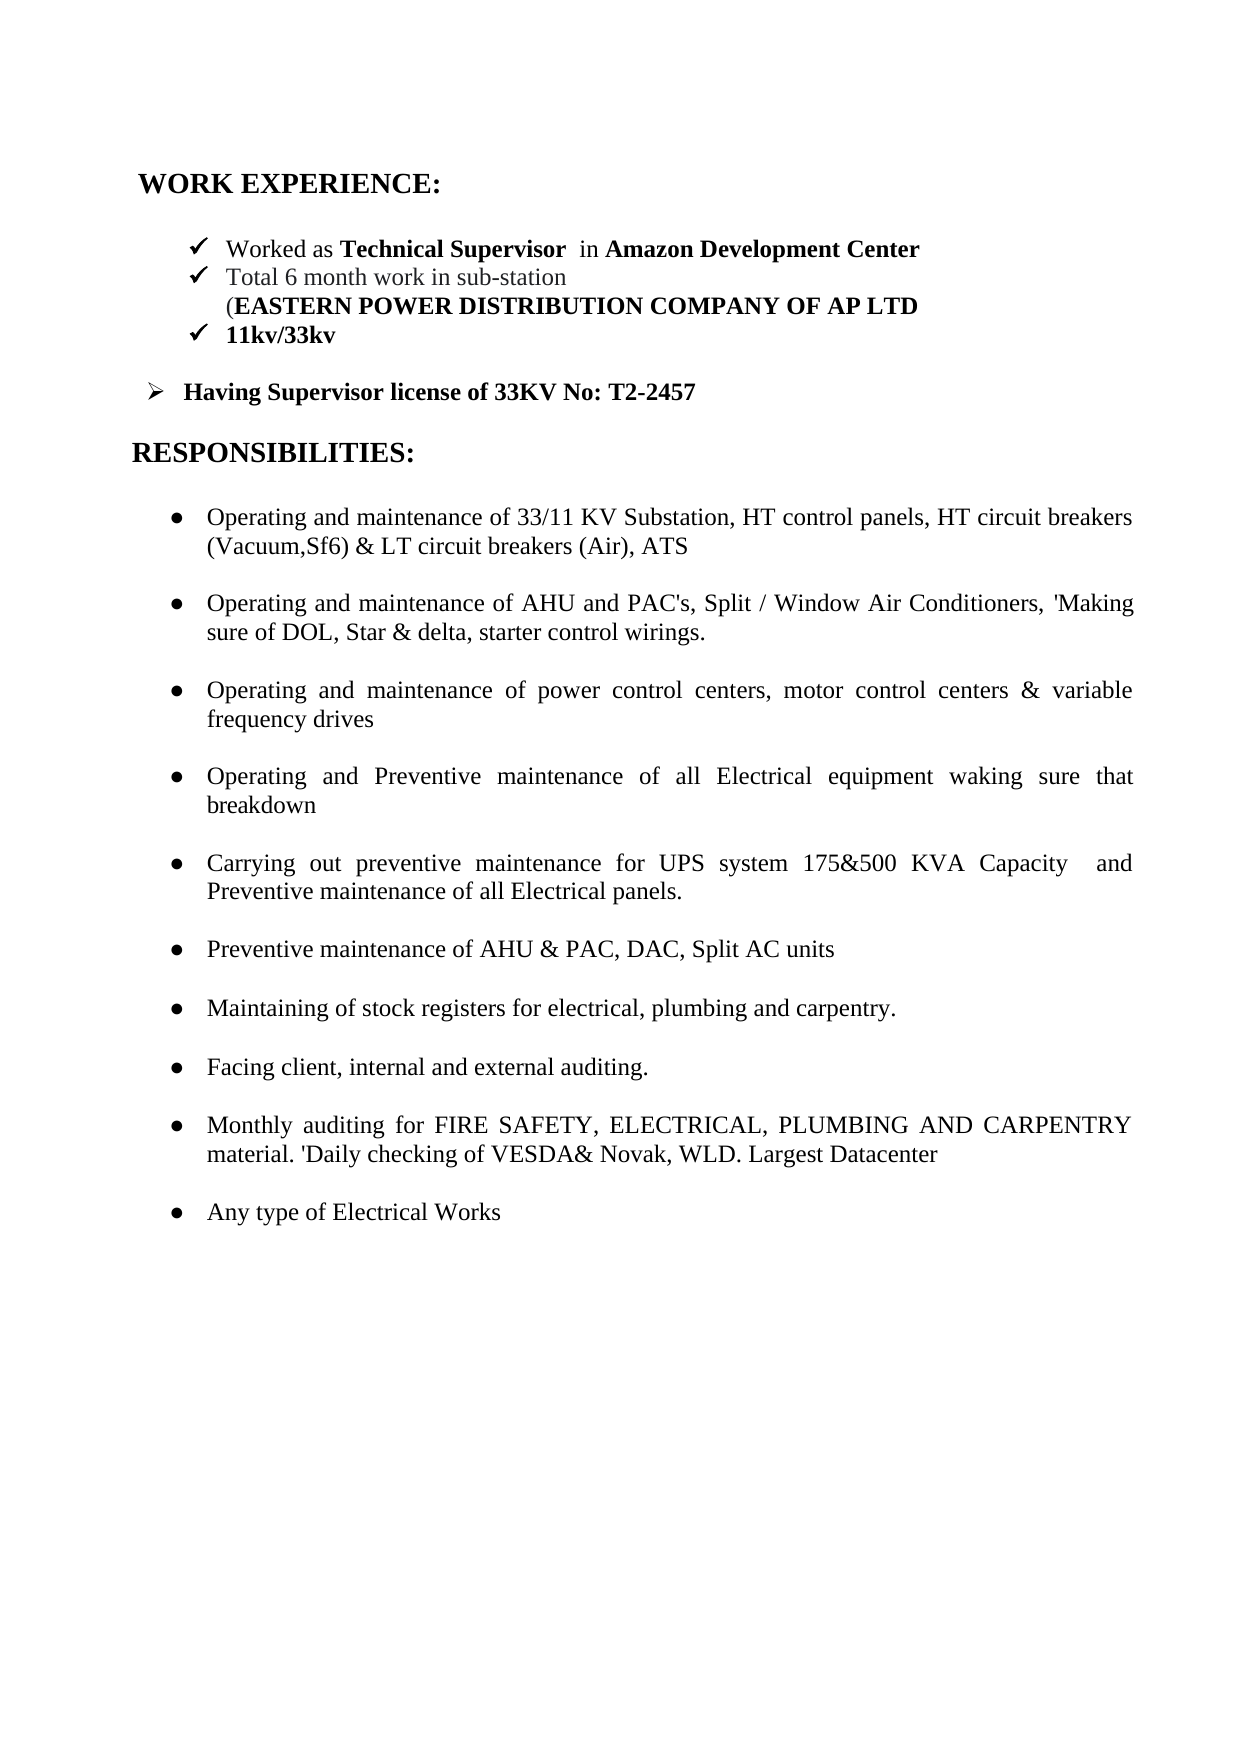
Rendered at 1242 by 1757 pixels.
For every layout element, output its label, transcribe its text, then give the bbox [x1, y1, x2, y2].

list Carrying out preventive maintenance for UPS system 175&500 KVA Capacity and Preventive maintenance of all Electrical panels. [169, 847, 1133, 905]
list Facing client, internal and external auditing. [169, 1052, 1162, 1080]
list Operating and maintenance of power control centers, motor control centers & variable frequency drives [169, 675, 1134, 732]
list Worked as Technical Supervisor in Amazon Development Center [188, 234, 981, 262]
subtitle WORK EXPERIENCE: [138, 167, 1162, 200]
list Monthly auditing for FIRE SAFETY, ELECTRICAL, PLUMBING AND CARPENTRY material. 'Daily checking of VESDA& Novak, WLD. Largest Datacenter [169, 1110, 1133, 1168]
list Operating and maintenance of 33/11 KV Substation, HT control panels, HT circuit breakers (Vacuum,Sf6) & LT circuit breakers (Air), ATS [169, 502, 1133, 560]
list Preventive maintenance of AHU & PAC, DAC, Split AC units [169, 934, 1162, 963]
subtitle Having Supervisor license of 33KV No: T2-2457 [146, 377, 1162, 406]
list 11kv/33kv [188, 320, 1162, 349]
list Total 6 month work in sub-station [188, 262, 981, 291]
list Any type of Electrical Works [169, 1197, 1162, 1226]
list Operating and Preventive maintenance of all Electrical equipment waking sure that breakdown [169, 761, 1134, 819]
subtitle RESPONSIBILITIES: [132, 435, 551, 468]
list Maintaining of stock registers for electrical, plumbing and carpentry. [169, 993, 1162, 1022]
list (EASTERN POWER DISTRIBUTION COMPANY OF AP LTD [226, 291, 981, 320]
list Operating and maintenance of AHU and PAC's, Split / Window Air Conditioners, 'Making sure of DOL, Star & delta, starter control wirings. [169, 588, 1134, 646]
